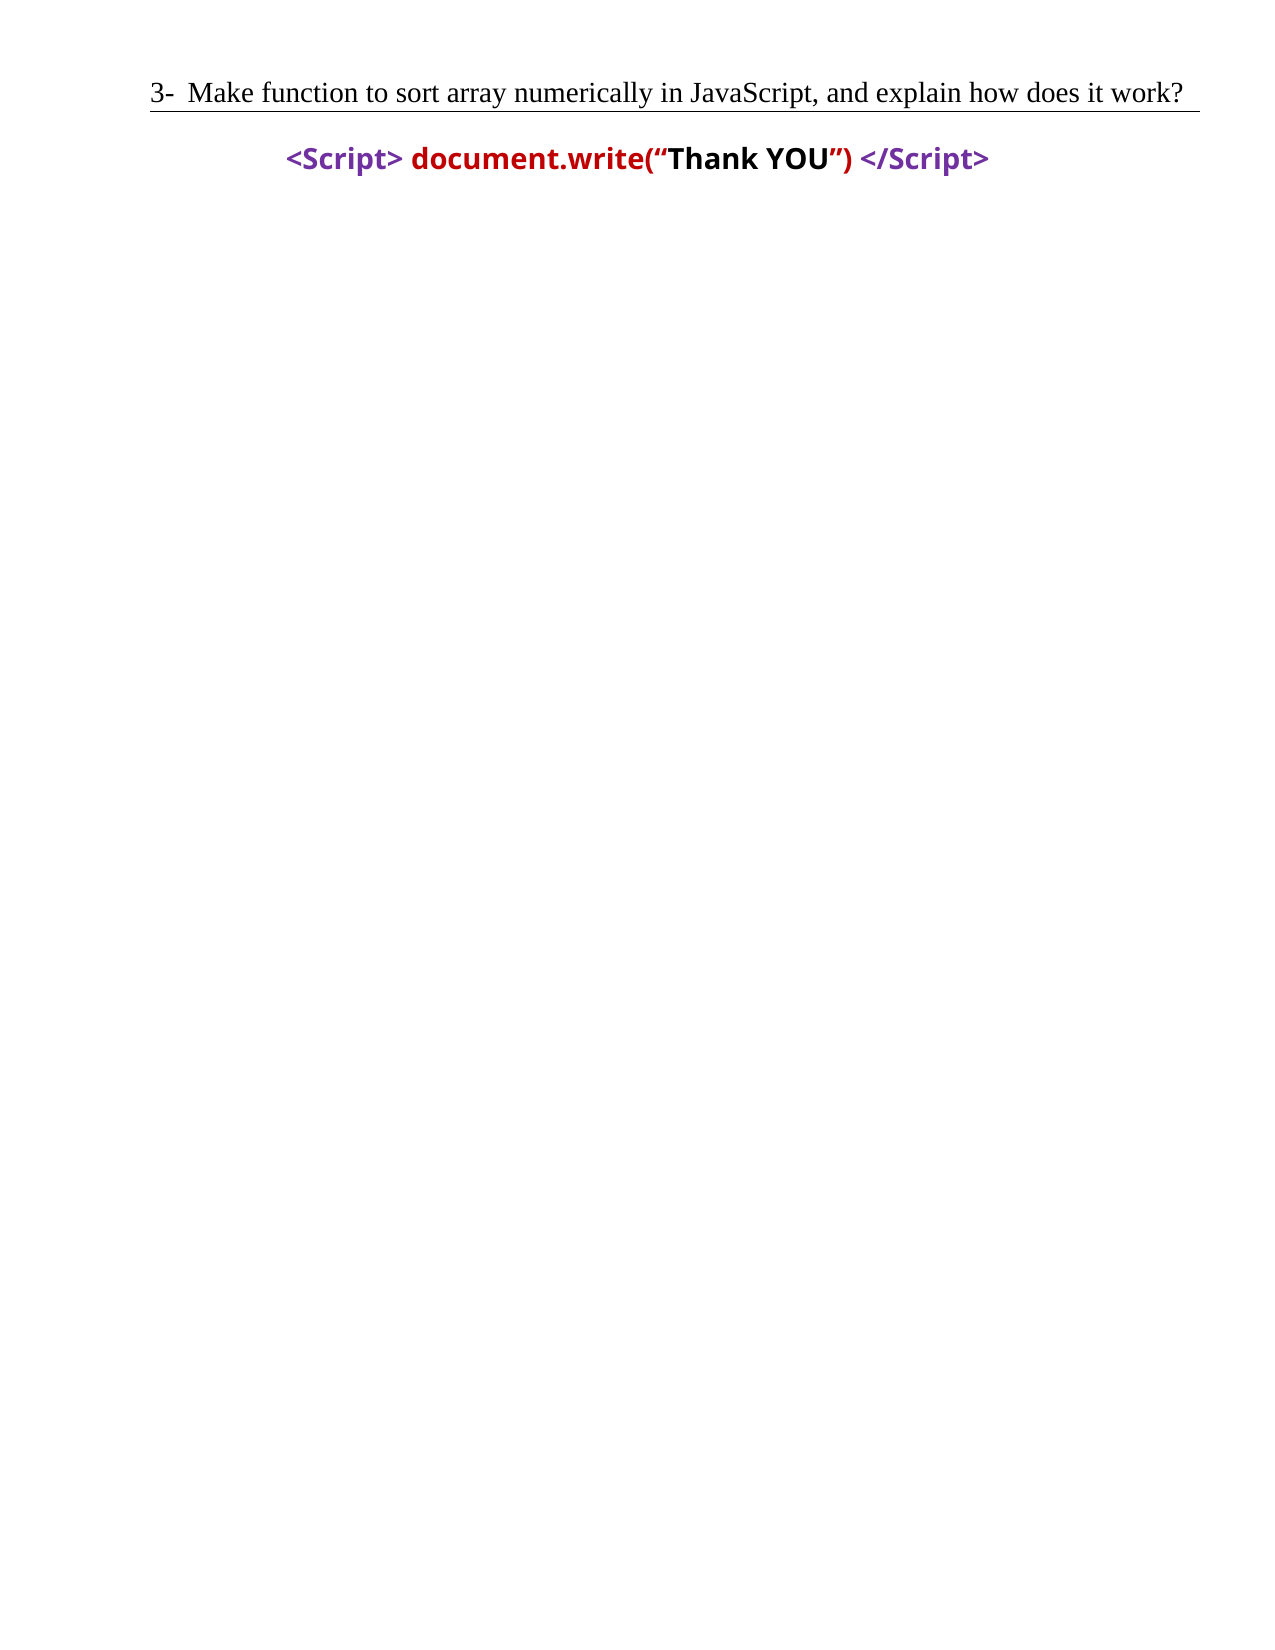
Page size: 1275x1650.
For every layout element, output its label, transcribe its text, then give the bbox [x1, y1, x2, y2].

list Make function to sort array numerically in JavaScript, and explain how does it work? [150, 75, 1200, 111]
text <Script> document.write(“Thank YOU”) </Script> [75, 138, 1200, 178]
